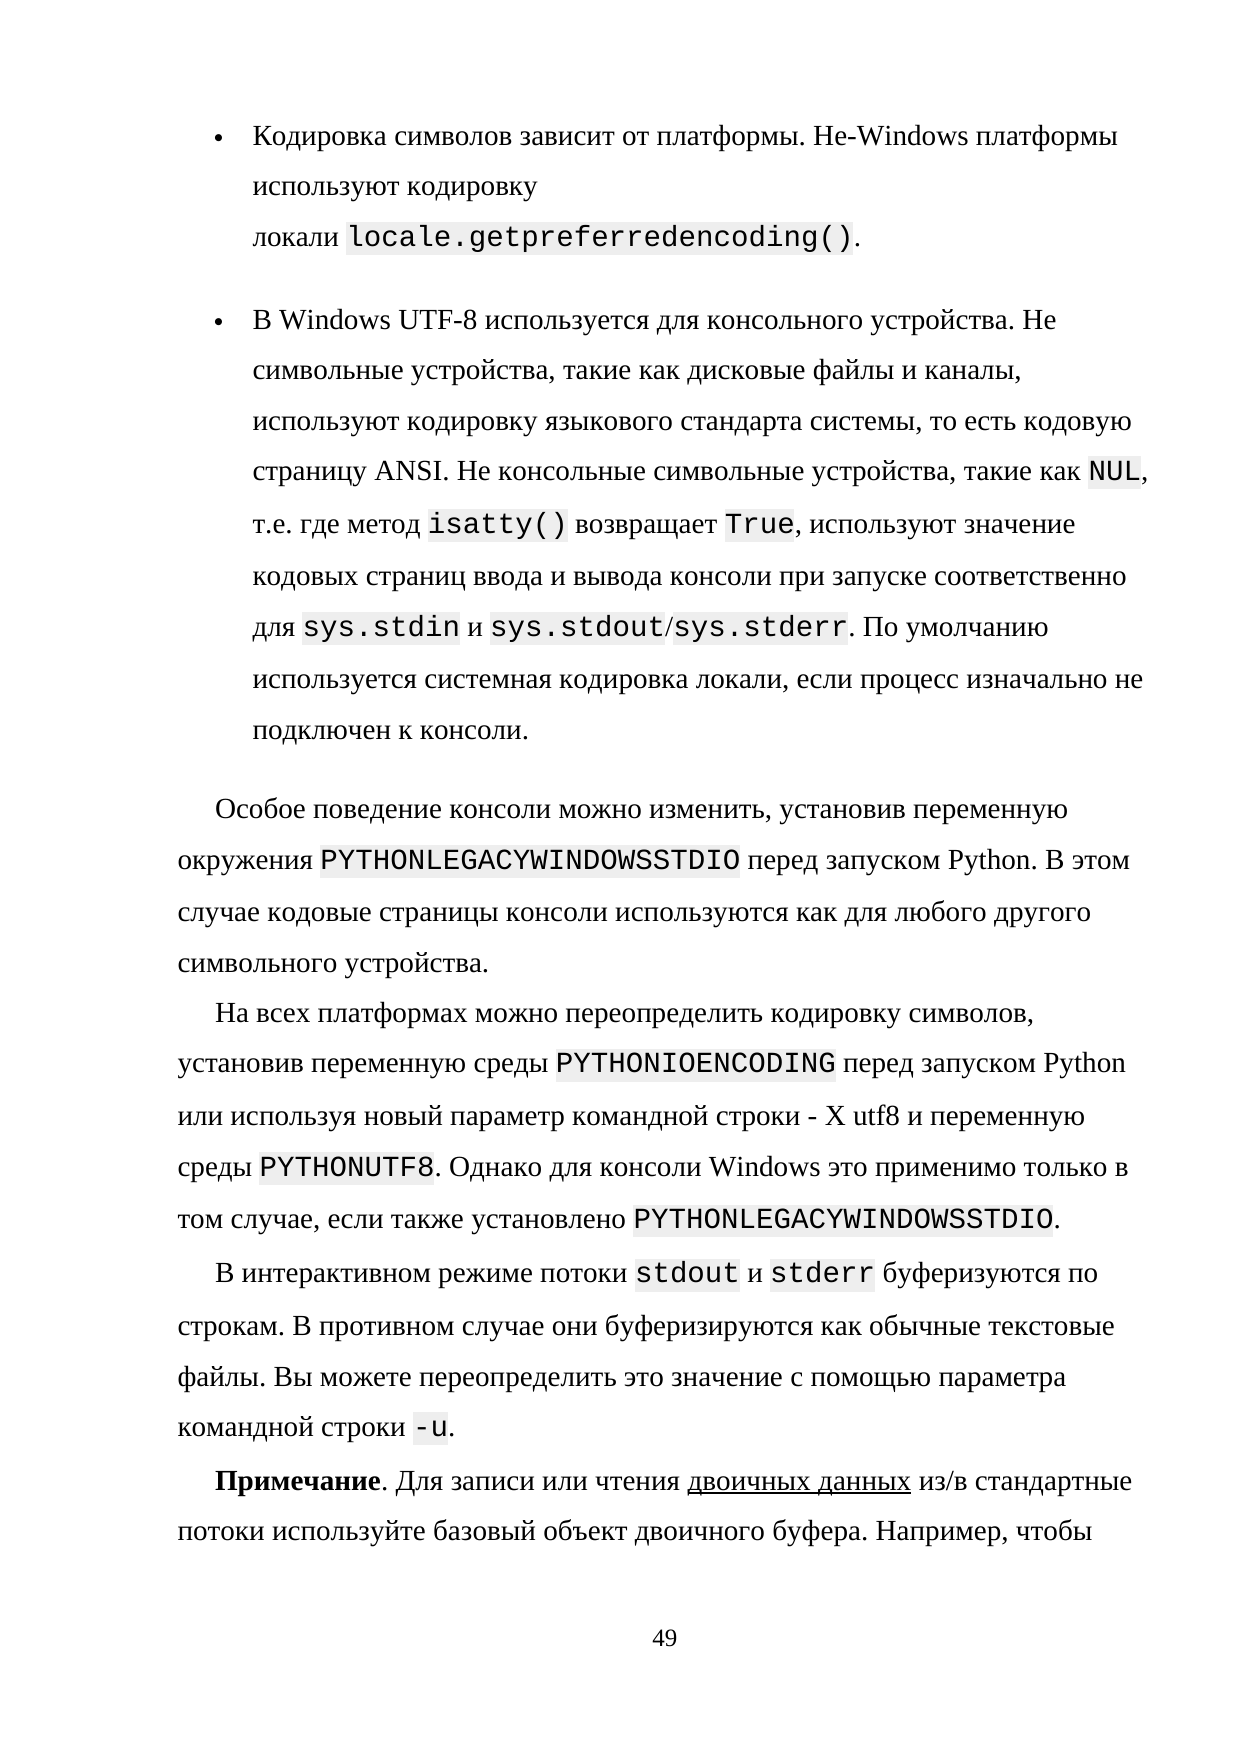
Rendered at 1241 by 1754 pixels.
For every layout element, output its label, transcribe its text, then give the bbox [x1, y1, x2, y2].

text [177, 1463, 1152, 1547]
text В интерактивном режиме потоки stdout и stderr буферизуются по строкам. В противном случае они буферизируются как обычные текстовые файлы. Вы можете переопределить это значение с помощью параметра командной строки -u. [177, 1256, 1152, 1445]
list Кодировка символов зависит от платформы. Не-Windows платформы используют кодировку локали locale.getpreferredencoding(). [215, 118, 1152, 255]
list В Windows UTF-8 используется для консольного устройства. Не символьные устройства, такие как дисковые файлы и каналы, используют кодировку языкового стандарта системы, то есть кодовую страницу ANSI. Не консольные символьные устройства, такие как NUL, т.е. где метод isatty() возвращает True, используют значение кодовых страниц ввода и вывода консоли при запуске соответственно для sys.stdin и sys.stdout/sys.stderr. По умолчанию используется системная кодировка локали, если процесс изначально не подключен к консоли. [215, 302, 1152, 746]
text Особое поведение консоли можно изменить, установив переменную окружения PYTHONLEGACYWINDOWSSTDIO перед запуском Python. В этом случае кодовые страницы консоли используются как для любого другого символьного устройства. [177, 791, 1152, 978]
text На всех платформах можно переопределить кодировку символов, установив переменную среды PYTHONIOENCODING перед запуском Python или используя новый параметр командной строки - X utf8 и переменную среды PYTHONUTF8. Однако для консоли Windows это применимо только в том случае, если также установлено PYTHONLEGACYWINDOWSSTDIO. [177, 995, 1152, 1237]
